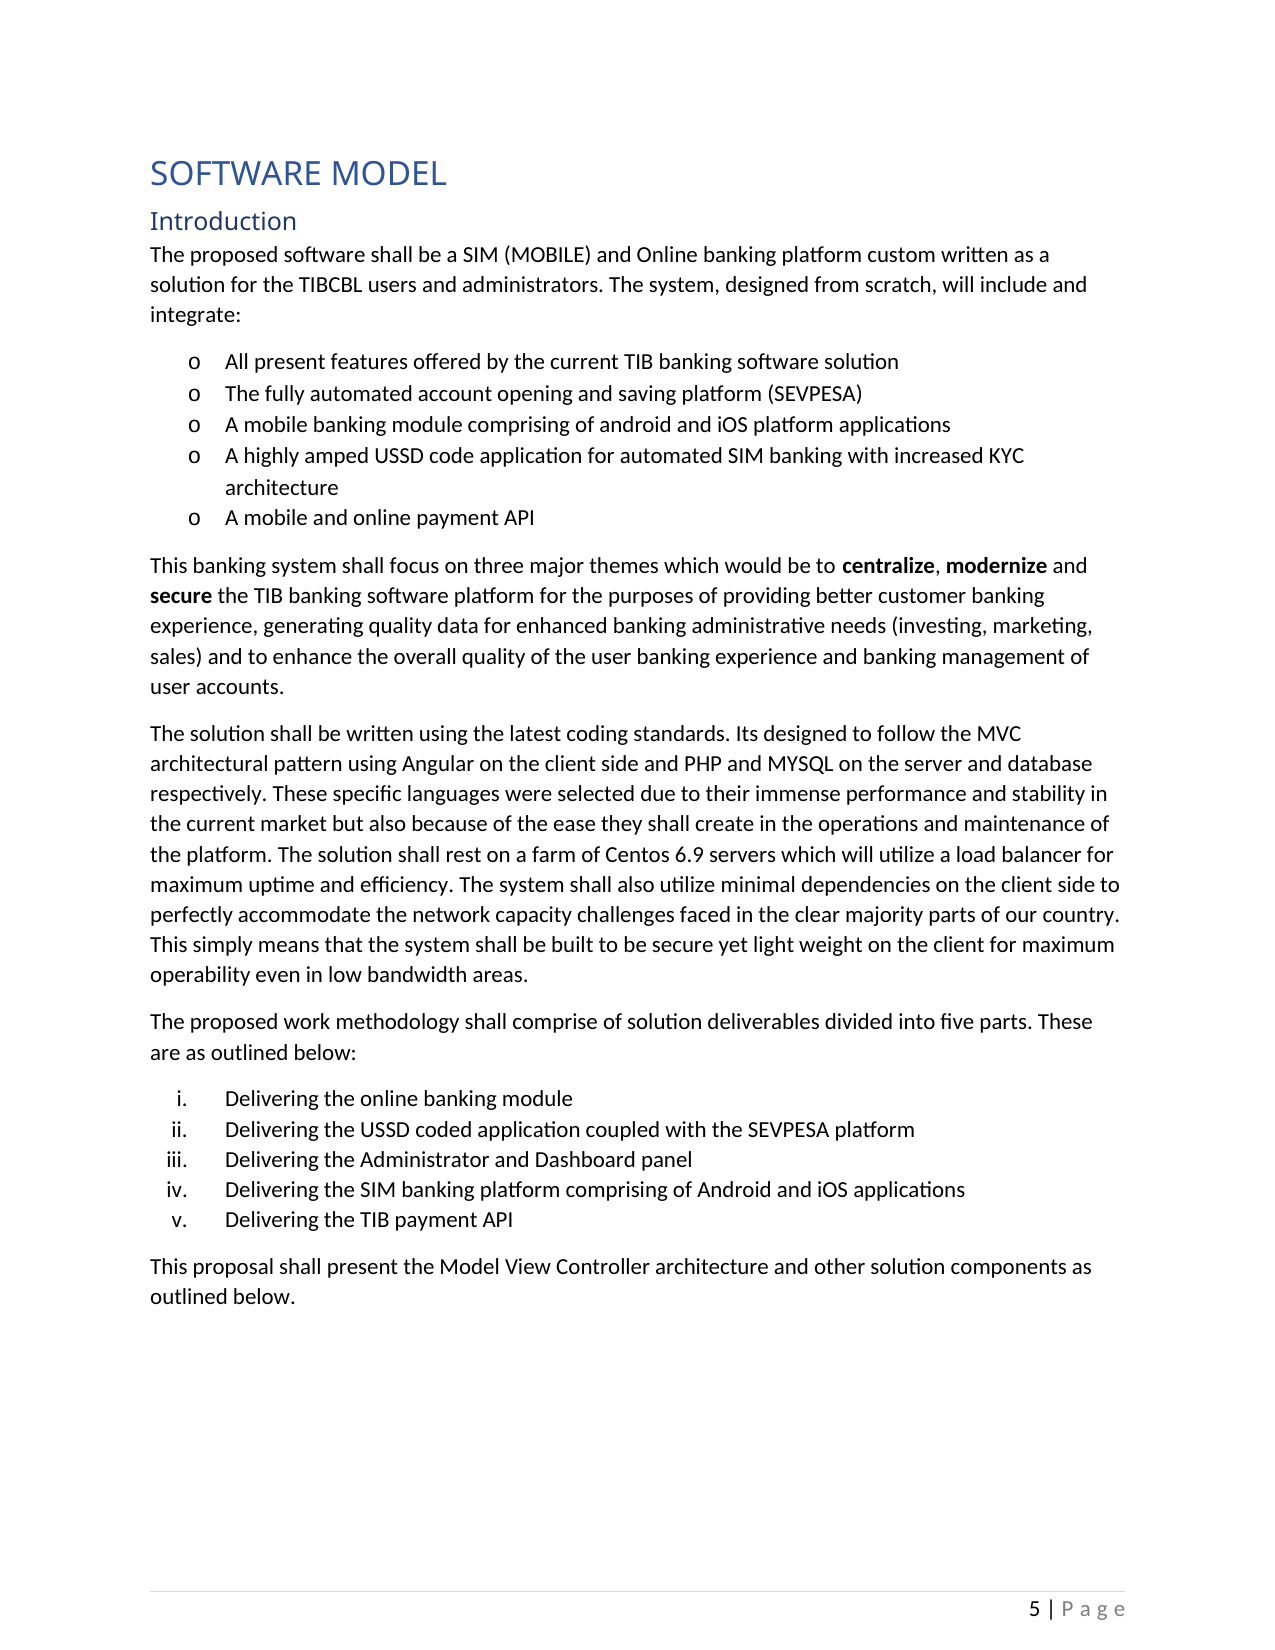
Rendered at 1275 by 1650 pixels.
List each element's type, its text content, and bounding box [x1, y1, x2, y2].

list Delivering the SIM banking platform comprising of Android and iOS applications [187, 1175, 1125, 1203]
list A highly amped USSD code application for automated SIM banking with increased KYC architecture [187, 442, 1125, 501]
list Delivering the TIB payment API [187, 1205, 1125, 1233]
subtitle SOFTWARE MODEL [150, 150, 1125, 195]
list Delivering the online banking module [187, 1084, 1125, 1113]
list A mobile and online payment API [187, 503, 1125, 532]
text This banking system shall focus on three major themes which would be to centralize, modernize and secure the TIB banking software platform for the purposes of providing better customer banking experience, generating quality data for enhanced banking administrative needs (investing, marketing, sales) and to enhance the overall quality of the user banking experience and banking management of user accounts. [150, 551, 1125, 700]
list All present features offered by the current TIB banking software solution [187, 347, 1125, 376]
text The proposed work methodology shall comprise of solution deliverables divided into five parts. These are as outlined below: [150, 1007, 1125, 1066]
text The proposed software shall be a SIM (MOBILE) and Online banking platform custom written as a solution for the TIBCBL users and administrators. The system, designed from scratch, will include and integrate: [150, 240, 1125, 328]
text This proposal shall present the Model View Controller architecture and other solution components as outlined below. [150, 1252, 1125, 1311]
list Delivering the USSD coded application coupled with the SEVPESA platform [187, 1115, 1125, 1143]
list The fully automated account opening and saving platform (SEVPESA) [187, 379, 1125, 408]
text The solution shall be written using the latest coding standards. Its designed to follow the MVC architectural pattern using Angular on the client side and PHP and MYSQL on the server and database respectively. These specific languages were selected due to their immense performance and stability in the current market but also because of the ease they shall create in the operations and maintenance of the platform. The solution shall rest on a farm of Centos 6.9 servers which will utilize a load balancer for maximum uptime and efficiency. The system shall also utilize minimal dependencies on the client side to perfectly accommodate the network capacity challenges faced in the clear majority parts of our country. This simply means that the system shall be built to be secure yet light weight on the client for maximum operability even in low bandwidth areas. [150, 719, 1125, 989]
subtitle Introduction [150, 203, 1125, 237]
list Delivering the Administrator and Dashboard panel [187, 1145, 1125, 1173]
list A mobile banking module comprising of android and iOS platform applications [187, 410, 1125, 439]
